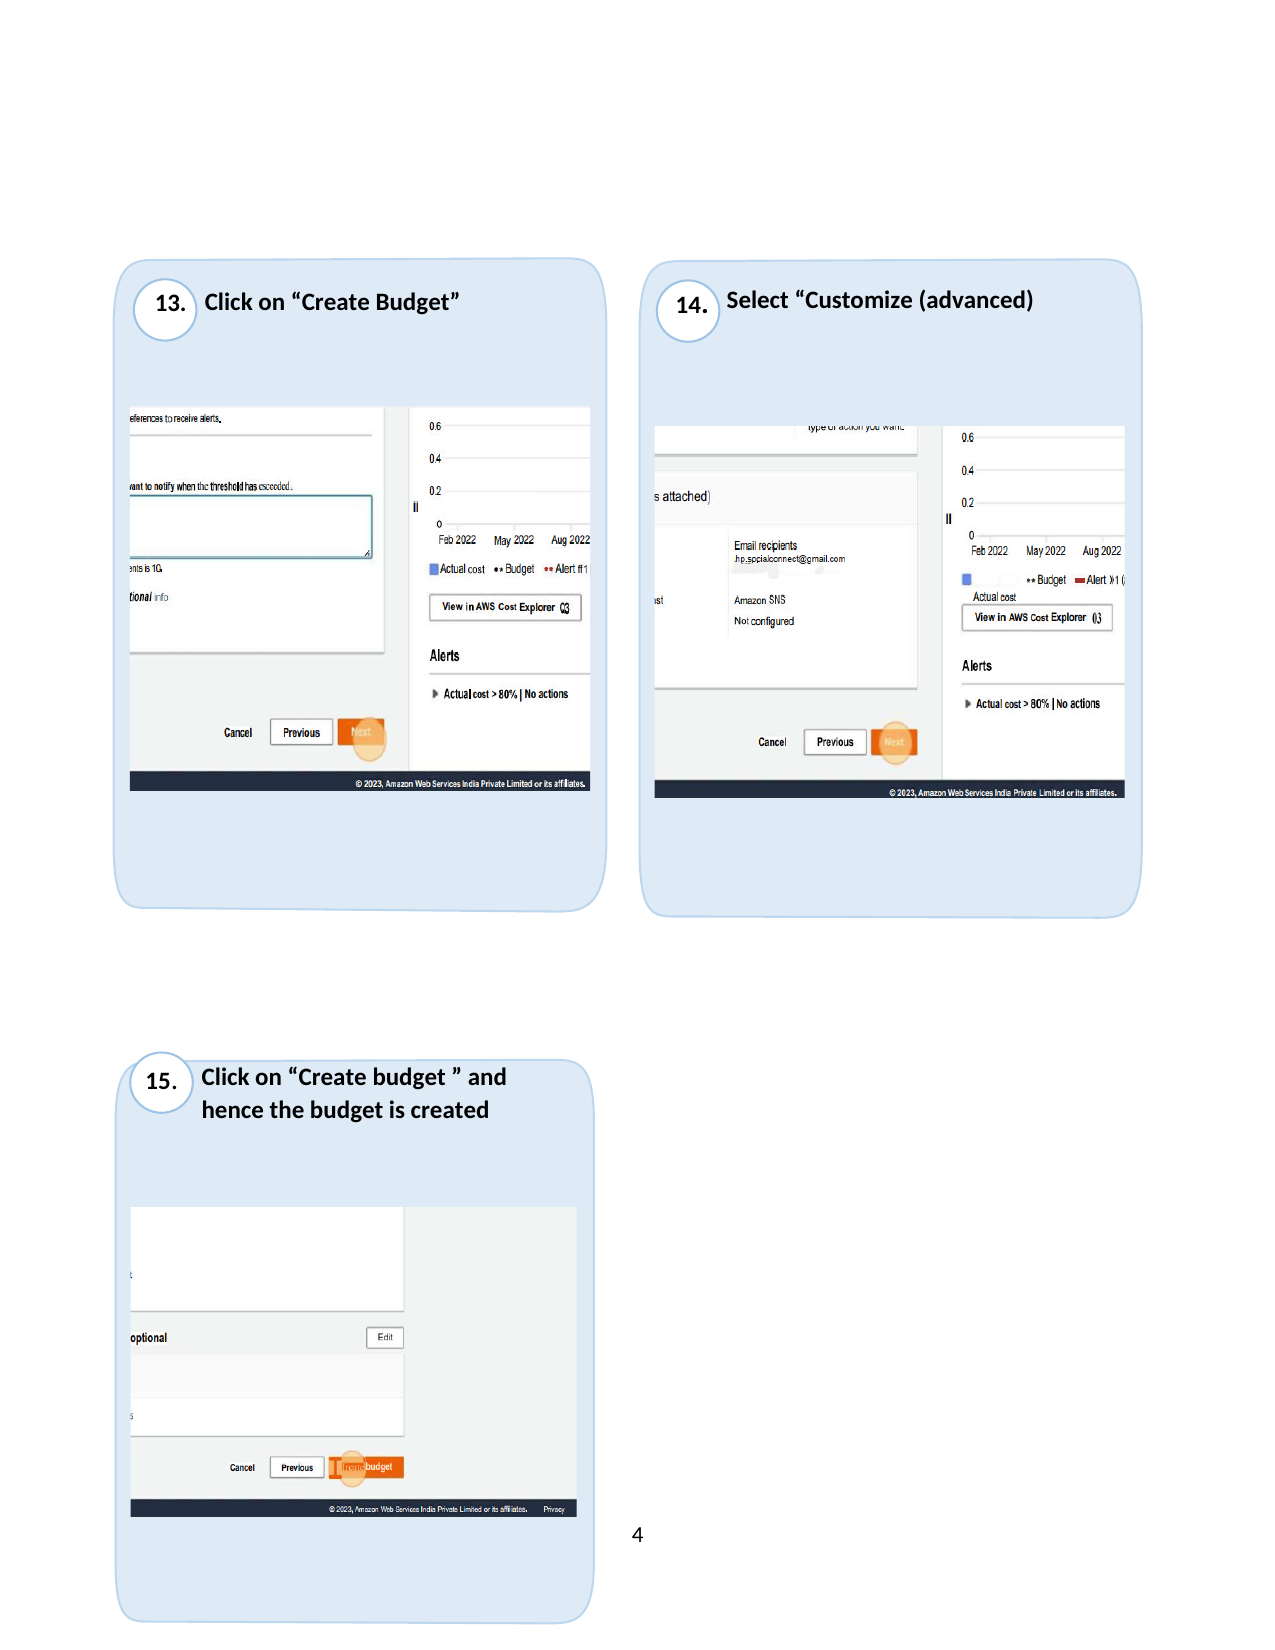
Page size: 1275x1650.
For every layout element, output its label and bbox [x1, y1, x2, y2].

picture [130, 1207, 577, 1517]
picture [654, 426, 1125, 798]
picture [129, 406, 591, 791]
